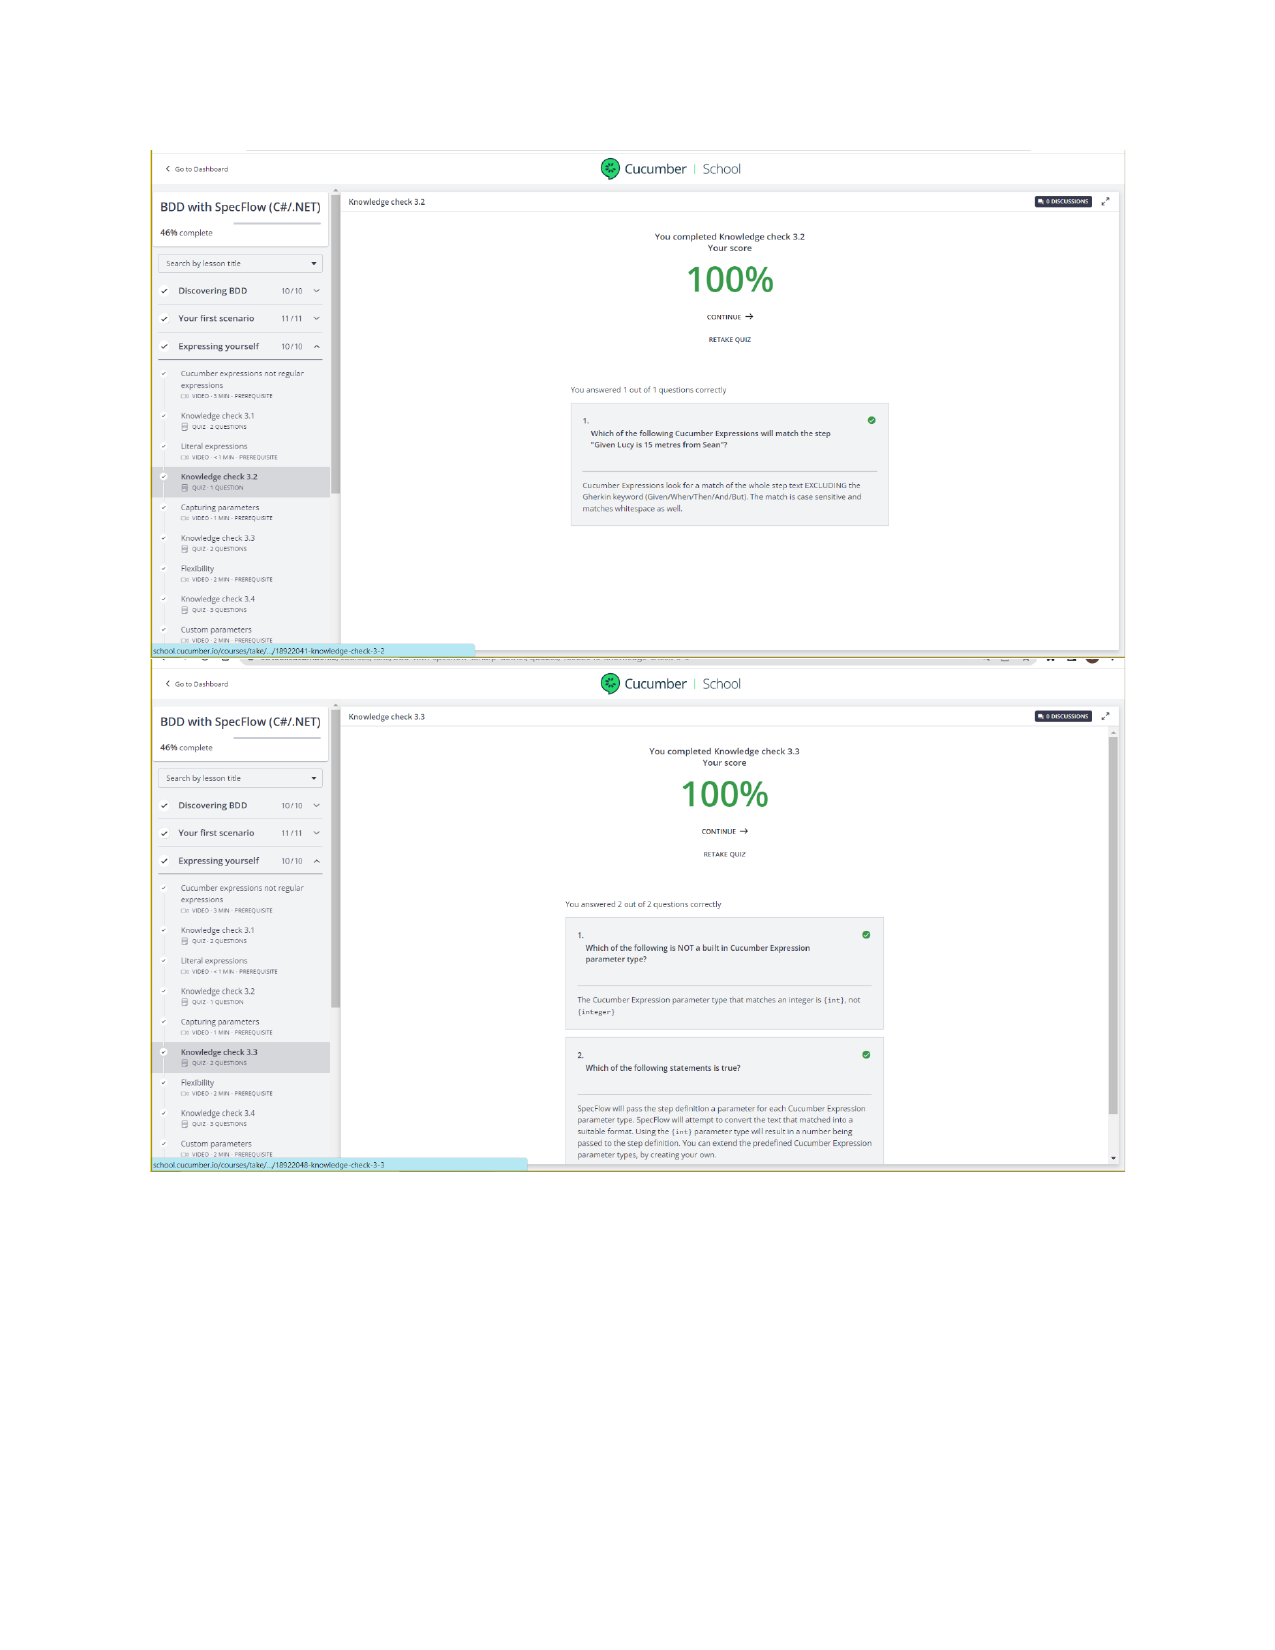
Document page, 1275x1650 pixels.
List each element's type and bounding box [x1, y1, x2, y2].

picture [150, 150, 1125, 658]
picture [150, 659, 1125, 1172]
